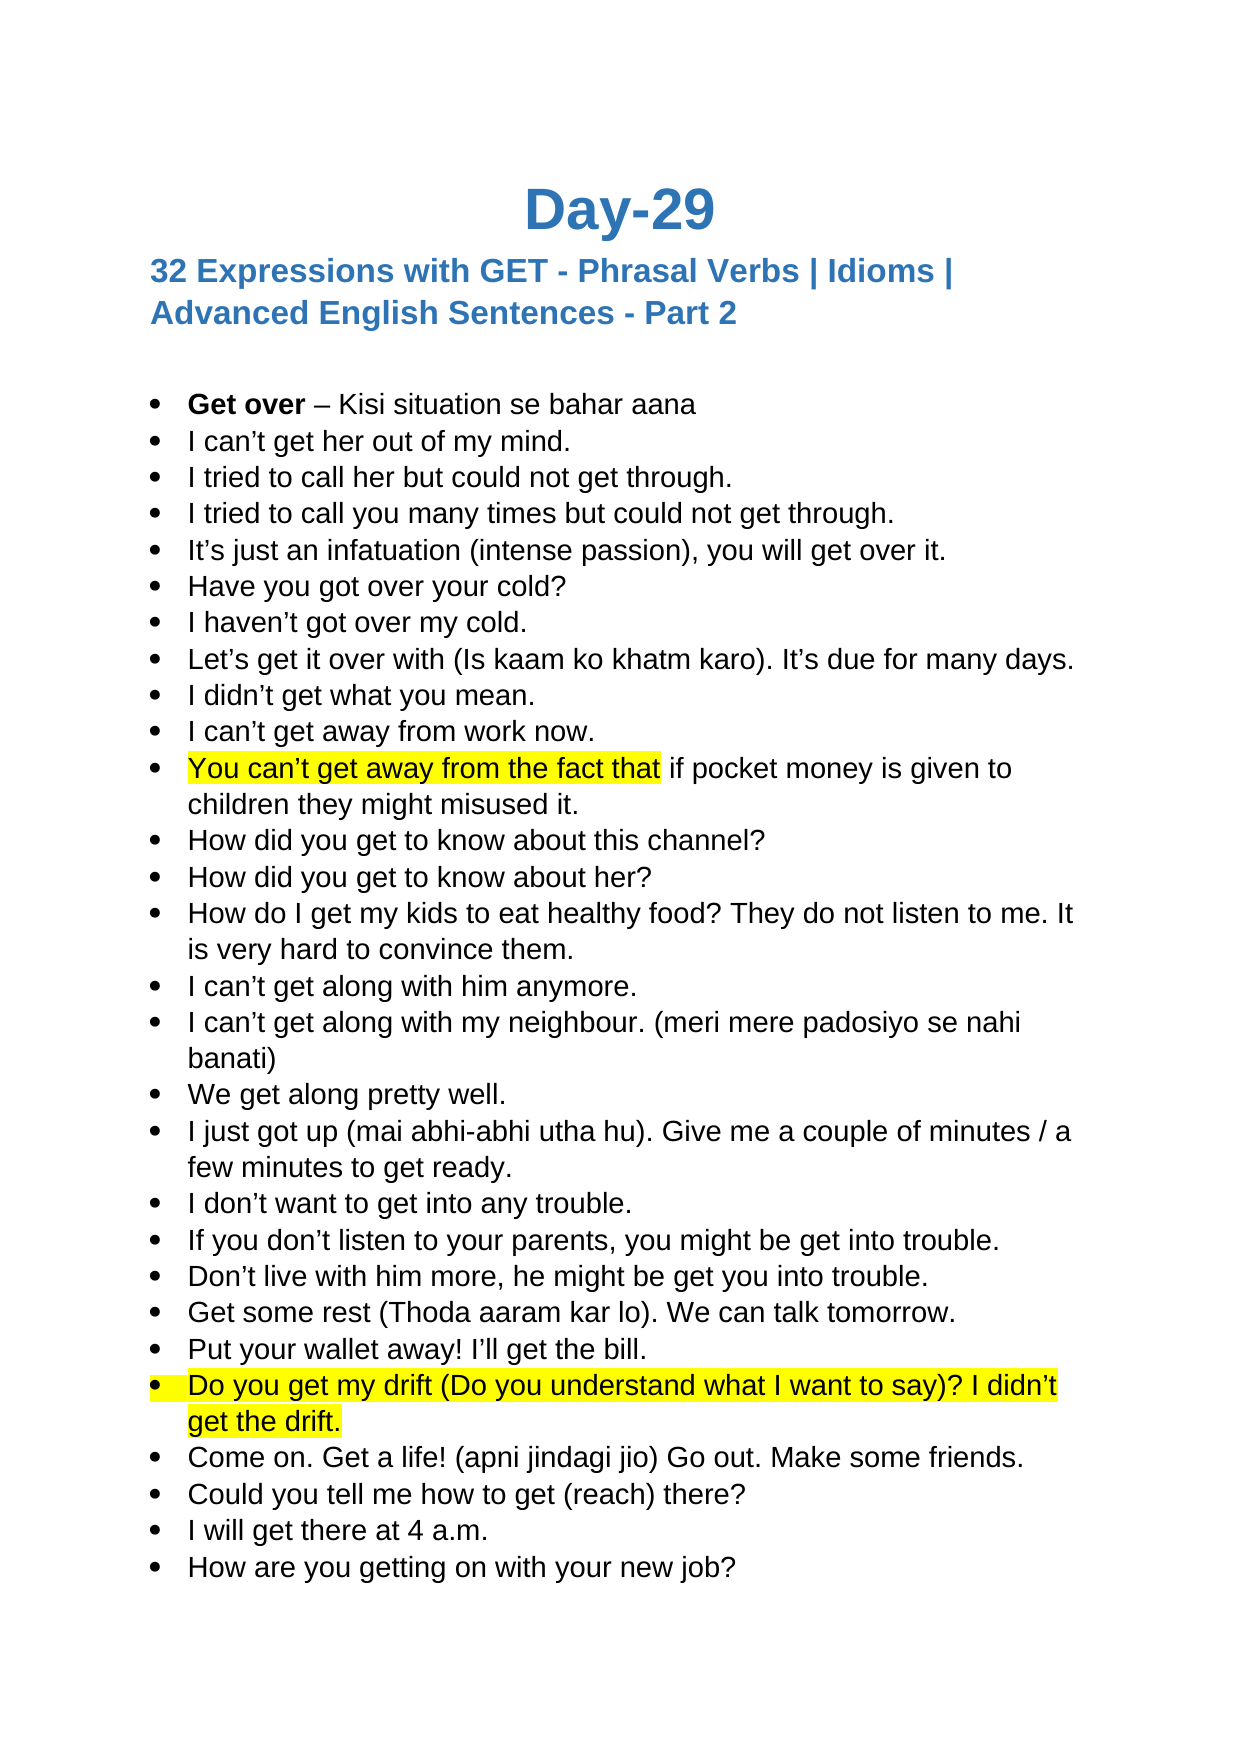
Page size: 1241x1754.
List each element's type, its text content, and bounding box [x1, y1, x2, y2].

list Have you got over your cold? [150, 569, 1090, 603]
list I can’t get along with my neighbour. (meri mere padosiyo se nahi banati) [150, 1005, 1090, 1075]
list If you don’t listen to your parents, you might be get into trouble. [150, 1223, 1090, 1256]
list It’s just an infatuation (intense passion), you will get over it. [150, 533, 1090, 566]
list Put your wallet away! I’ll get the bill. [150, 1332, 1090, 1365]
list How do I get my kids to eat healthy food? They do not listen to me. It is very hard to convince them. [150, 896, 1090, 966]
list You can’t get away from the fact that if pocket money is given to children they might misused it. [150, 751, 1090, 821]
subtitle 32 Expressions with GET - Phrasal Verbs | Idioms | Advanced English Sentences - Part 2 [150, 252, 1090, 331]
list Do you get my drift (Do you understand what I want to say)? I didn’t get the drift. [150, 1368, 1090, 1438]
list I can’t get along with him anymore. [150, 968, 1090, 1002]
list How did you get to know about this channel? [150, 823, 1090, 857]
list Come on. Get a life! (apni jindagi jio) Go out. Make some friends. [150, 1441, 1090, 1474]
list I didn’t get what you mean. [150, 678, 1090, 712]
list Get over – Kisi situation se bahar aana [150, 387, 1090, 421]
list I just got up (mai abhi-abhi utha hu). Give me a couple of minutes / a few minutes to get ready. [150, 1114, 1090, 1184]
list I will get there at 4 a.m. [150, 1513, 1090, 1547]
list How are you getting on with your new job? [150, 1549, 1090, 1583]
list Could you tell me how to get (reach) there? [150, 1477, 1090, 1511]
list I tried to call her but could not get through. [150, 460, 1090, 494]
list We get along pretty well. [150, 1077, 1090, 1111]
list I can’t get away from work now. [150, 714, 1090, 748]
list Let’s get it over with (Is kaam ko khatm karo). It’s due for many days. [150, 642, 1090, 676]
list I don’t want to get into any trouble. [150, 1186, 1090, 1220]
list Get some rest (Thoda aaram kar lo). We can talk tomorrow. [150, 1295, 1090, 1329]
list Don’t live with him more, he might be get you into trouble. [150, 1259, 1090, 1293]
subtitle Day-29 [150, 175, 1090, 242]
list How did you get to know about her? [150, 860, 1090, 893]
list I can’t get her out of my mind. [150, 424, 1090, 457]
list I haven’t got over my cold. [150, 605, 1090, 639]
list I tried to call you many times but could not get through. [150, 496, 1090, 530]
